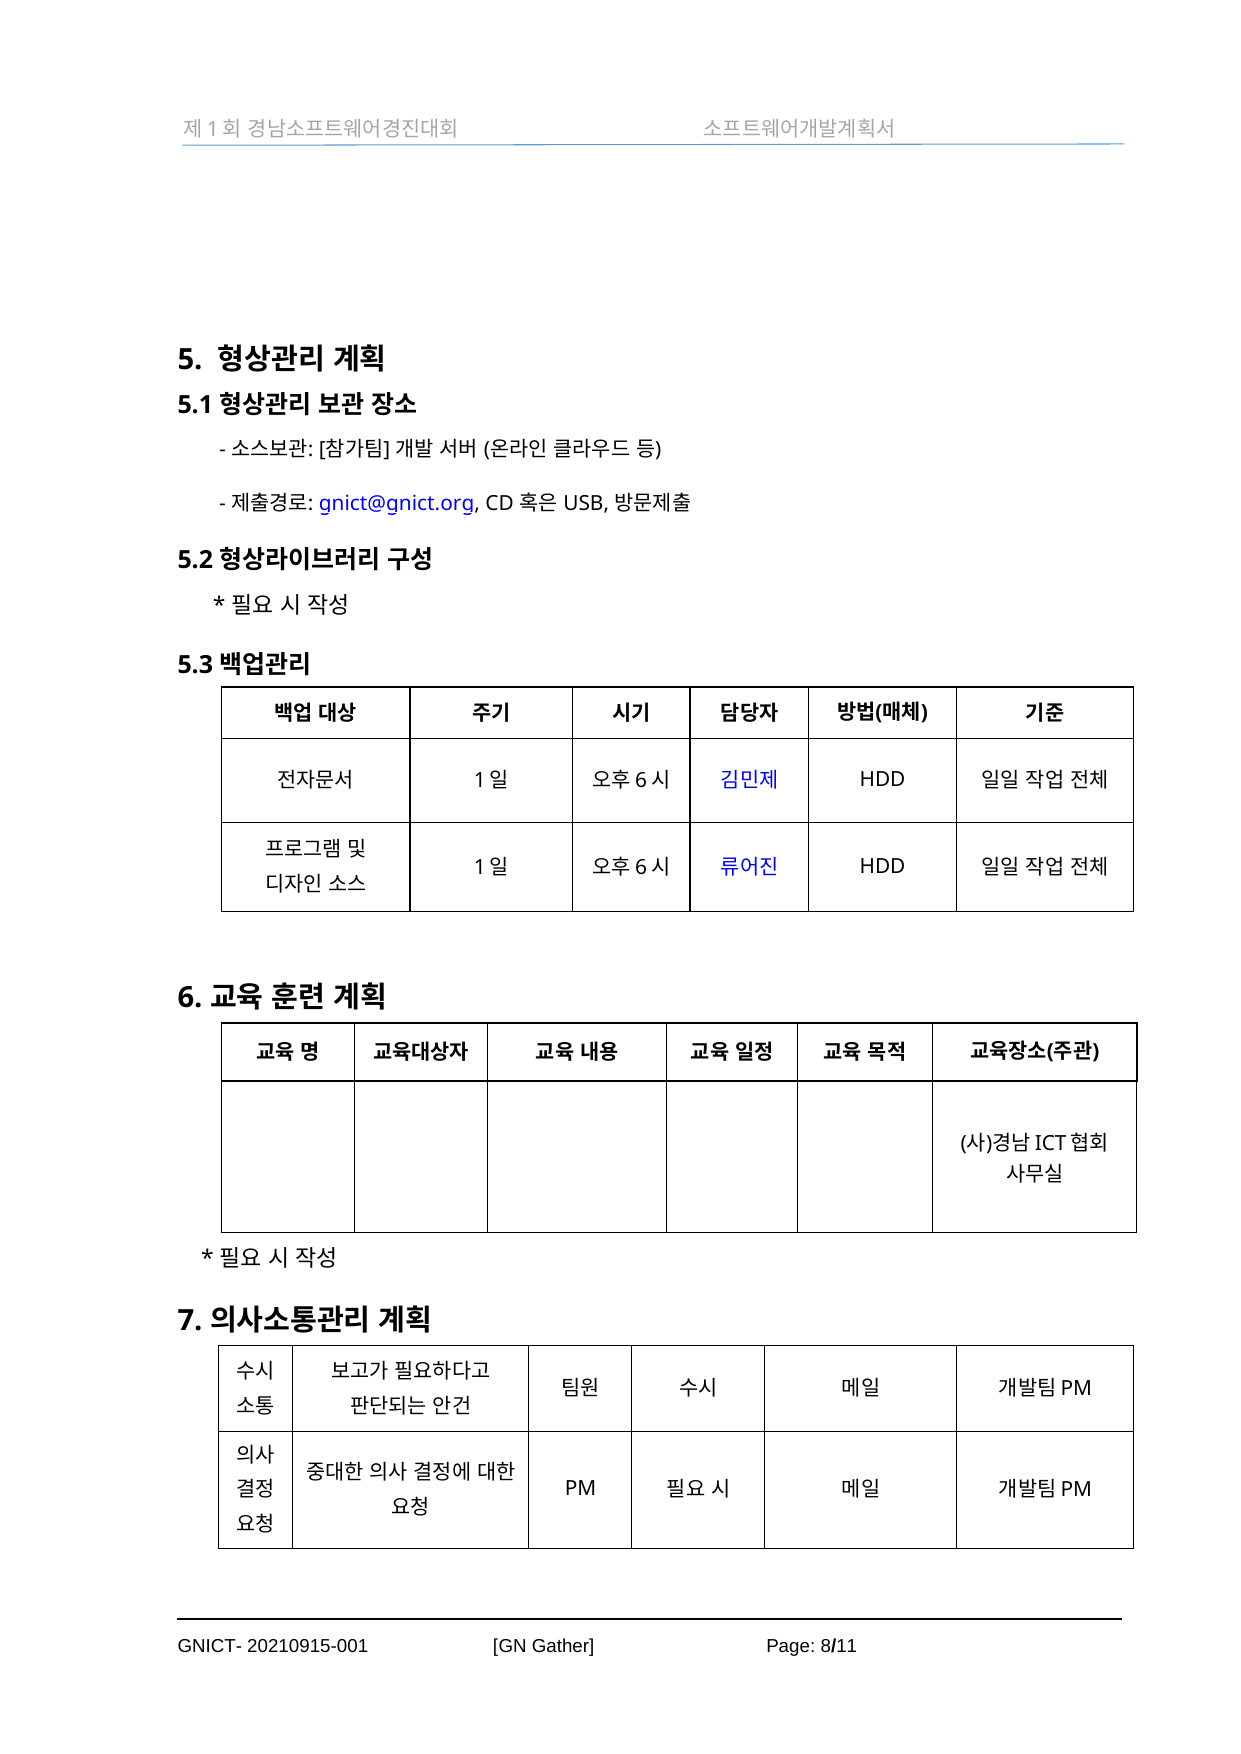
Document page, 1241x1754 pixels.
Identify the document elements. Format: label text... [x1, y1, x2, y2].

table_header 교육대상자 [355, 1024, 487, 1080]
subtitle 5.1 형상관리 보관 장소 [177, 384, 1122, 421]
table_header 교육 내용 [488, 1024, 666, 1080]
table_cell [488, 1082, 666, 1232]
table_cell 오후6시 [573, 823, 689, 911]
table_cell 1일 [411, 823, 572, 911]
table_header 담당자 [691, 688, 808, 738]
subtitle 5. 형상관리 계획 [177, 336, 1122, 378]
table_cell 류어진 [691, 823, 808, 911]
table_header 교육 명 [222, 1024, 354, 1080]
table_cell 중대한 의사 결정에 대한 요청 [293, 1432, 528, 1548]
table_cell [222, 1082, 354, 1232]
table_header 보고가 필요하다고 판단되는 안건 [293, 1346, 528, 1431]
table_header 방법(매체) [809, 688, 956, 738]
table_header 개발팀PM [957, 1346, 1133, 1431]
table_header 교육 일정 [667, 1024, 797, 1080]
subtitle 6. 교육 훈련 계획 [177, 973, 1122, 1016]
table_cell 일일 작업 전체 [957, 739, 1133, 822]
table_cell [798, 1082, 932, 1232]
table_cell (사)경남ICT협회 사무실 [933, 1082, 1136, 1232]
table_cell 개발팀PM [957, 1432, 1133, 1548]
table_cell HDD [809, 739, 956, 822]
table_cell 의사결정요청 [219, 1432, 292, 1548]
table_cell 1일 [411, 739, 572, 822]
table_cell 프로그램 및 디자인 소스 [222, 823, 409, 911]
table_cell 메일 [765, 1432, 956, 1548]
table_header 시기 [573, 688, 689, 738]
table_cell 전자문서 [222, 739, 409, 822]
table_cell 김민제 [691, 739, 808, 822]
table_header 메일 [765, 1346, 956, 1431]
table_header 백업 대상 [222, 688, 409, 738]
table_header 주기 [411, 688, 572, 738]
text * 필요 시 작성 [177, 587, 1122, 621]
text - 제출경로: gnict@gnict.org, CD 혹은 USB, 방문제출 [177, 486, 1122, 516]
text - 소스보관: [참가팀] 개발 서버 (온라인 클라우드 등) [177, 432, 1122, 462]
table_cell HDD [809, 823, 956, 911]
table_cell PM [529, 1432, 631, 1548]
table_cell 필요 시 [632, 1432, 764, 1548]
subtitle 5.3 백업관리 [177, 644, 1122, 681]
table_cell [355, 1082, 487, 1232]
table_header 팀원 [529, 1346, 631, 1431]
table_cell 오후6시 [573, 739, 689, 822]
subtitle 5.2 형상라이브러리 구성 [177, 539, 1122, 576]
table_cell [667, 1082, 797, 1232]
text * 필요 시 작성 [177, 1239, 1122, 1273]
table_cell 일일 작업 전체 [957, 823, 1133, 911]
table_header 교육장소(주관) [933, 1024, 1136, 1080]
table_header 기준 [957, 688, 1133, 738]
table_header 교육 목적 [798, 1024, 932, 1080]
table_header 수시 [632, 1346, 764, 1431]
table_header 수시소통 [219, 1346, 292, 1431]
subtitle 7. 의사소통관리 계획 [177, 1297, 1122, 1339]
